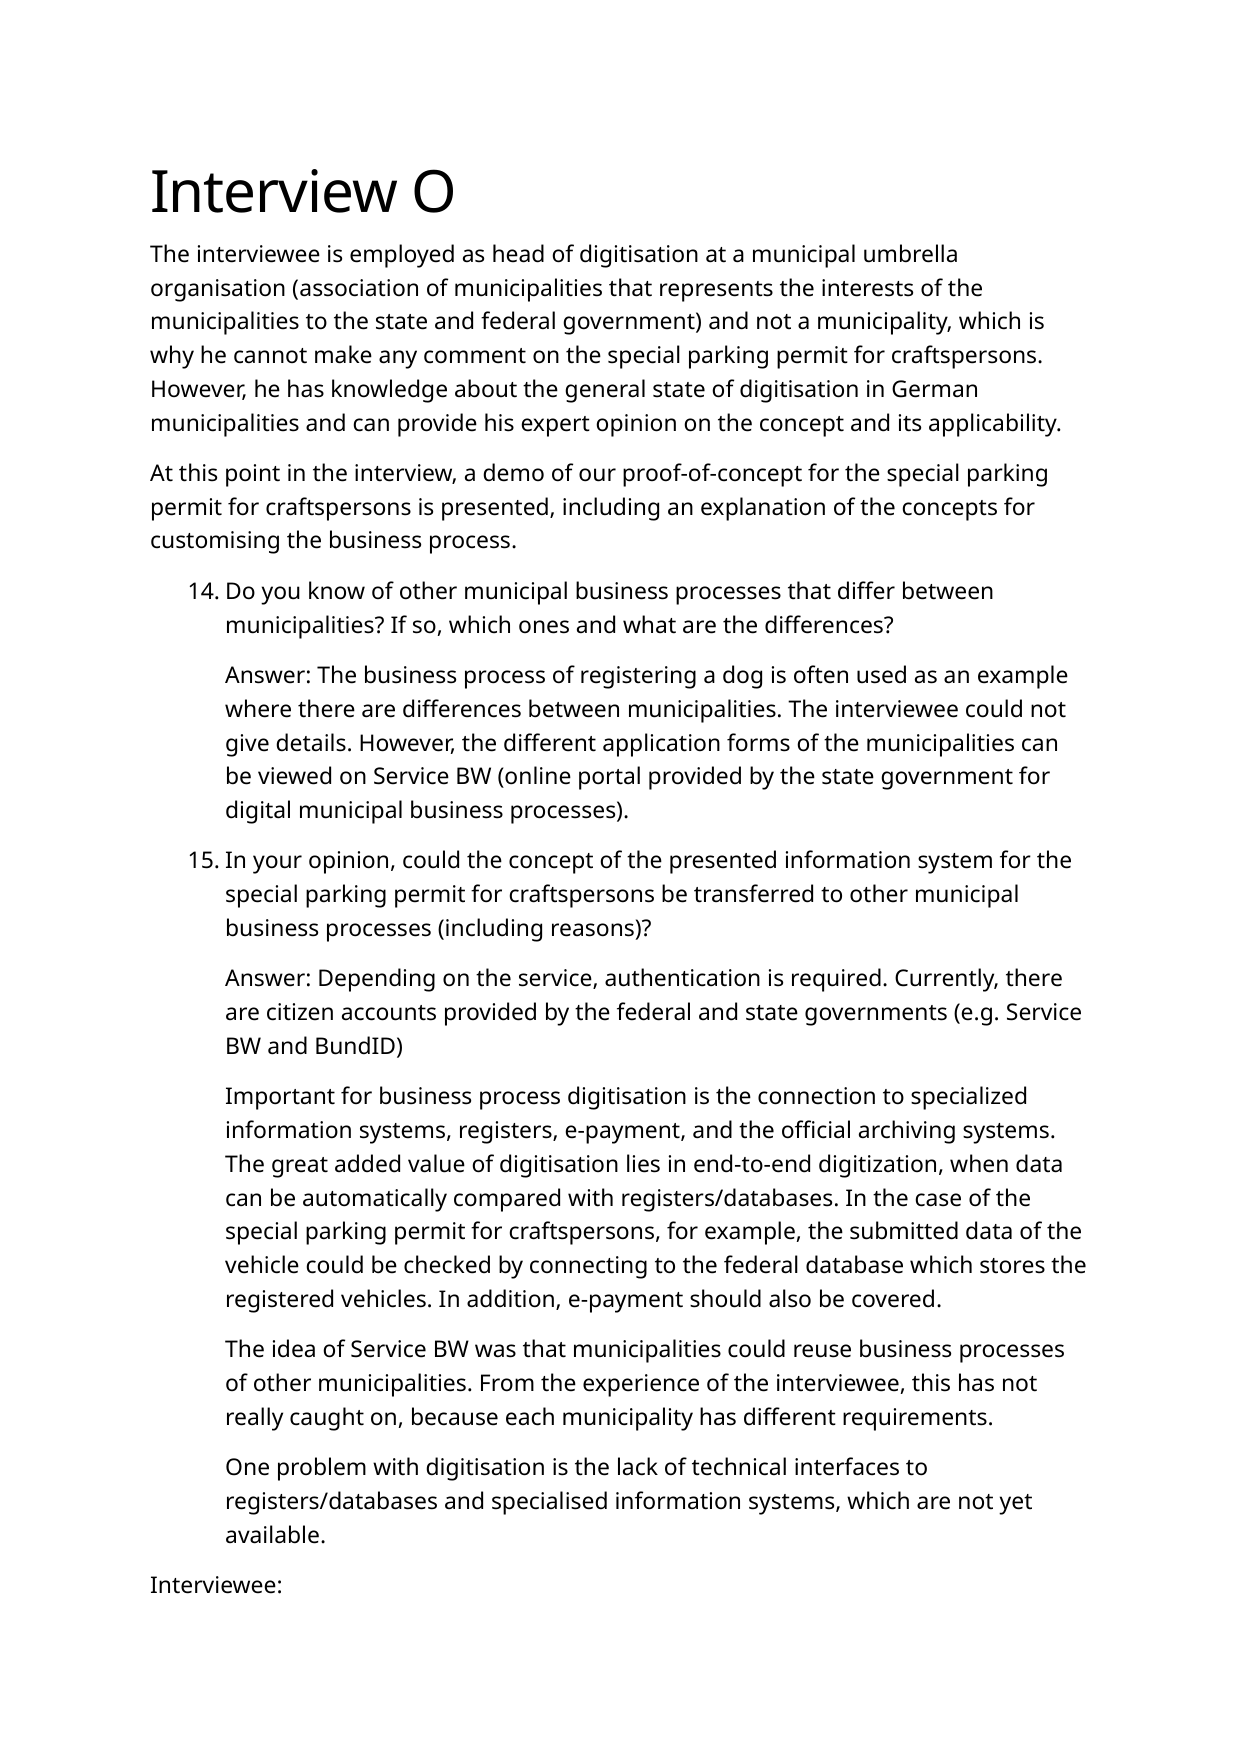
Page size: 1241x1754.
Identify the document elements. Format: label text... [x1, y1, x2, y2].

text The idea of Service BW was that municipalities could reuse business processes of other municipalities. From the experience of the interviewee, this has not really caught on, because each municipality has different requirements. [225, 1333, 1090, 1432]
text Interviewee: [150, 1569, 1090, 1600]
list Do you know of other municipal business processes that differ between municipalities? If so, which ones and what are the differences? [187, 575, 1090, 640]
text Important for business process digitisation is the connection to specialized information systems, registers, e-payment, and the official archiving systems. The great added value of digitisation lies in end-to-end digitization, when data can be automatically compared with registers/databases. In the case of the special parking permit for craftspersons, for example, the submitted data of the vehicle could be checked by connecting to the federal database which stores the registered vehicles. In addition, e-payment should also be covered. [225, 1080, 1090, 1314]
text Answer: The business process of registering a dog is often used as an example where there are differences between municipalities. The interviewee could not give details. However, the different application forms of the municipalities can be viewed on Service BW (online portal provided by the state government for digital municipal business processes). [225, 659, 1090, 825]
title Interview O [150, 150, 1090, 229]
text At this point in the interview, a demo of our proof-of-concept for the special parking permit for craftspersons is presented, including an explanation of the concepts for customising the business process. [150, 457, 1090, 556]
text One problem with digitisation is the lack of technical interfaces to registers/databases and specialised information systems, which are not yet available. [225, 1451, 1090, 1550]
text The interviewee is employed as head of digitisation at a municipal umbrella organisation (association of municipalities that represents the interests of the municipalities to the state and federal government) and not a municipality, which is why he cannot make any comment on the special parking permit for craftspersons. However, he has knowledge about the general state of digitisation in German municipalities and can provide his expert opinion on the concept and its applicability. [150, 238, 1090, 438]
list In your opinion, could the concept of the presented information system for the special parking permit for craftspersons be transferred to other municipal business processes (including reasons)? [187, 844, 1090, 943]
text Answer: Depending on the service, authentication is required. Currently, there are citizen accounts provided by the federal and state governments (e.g. Service BW and BundID) [225, 962, 1090, 1061]
